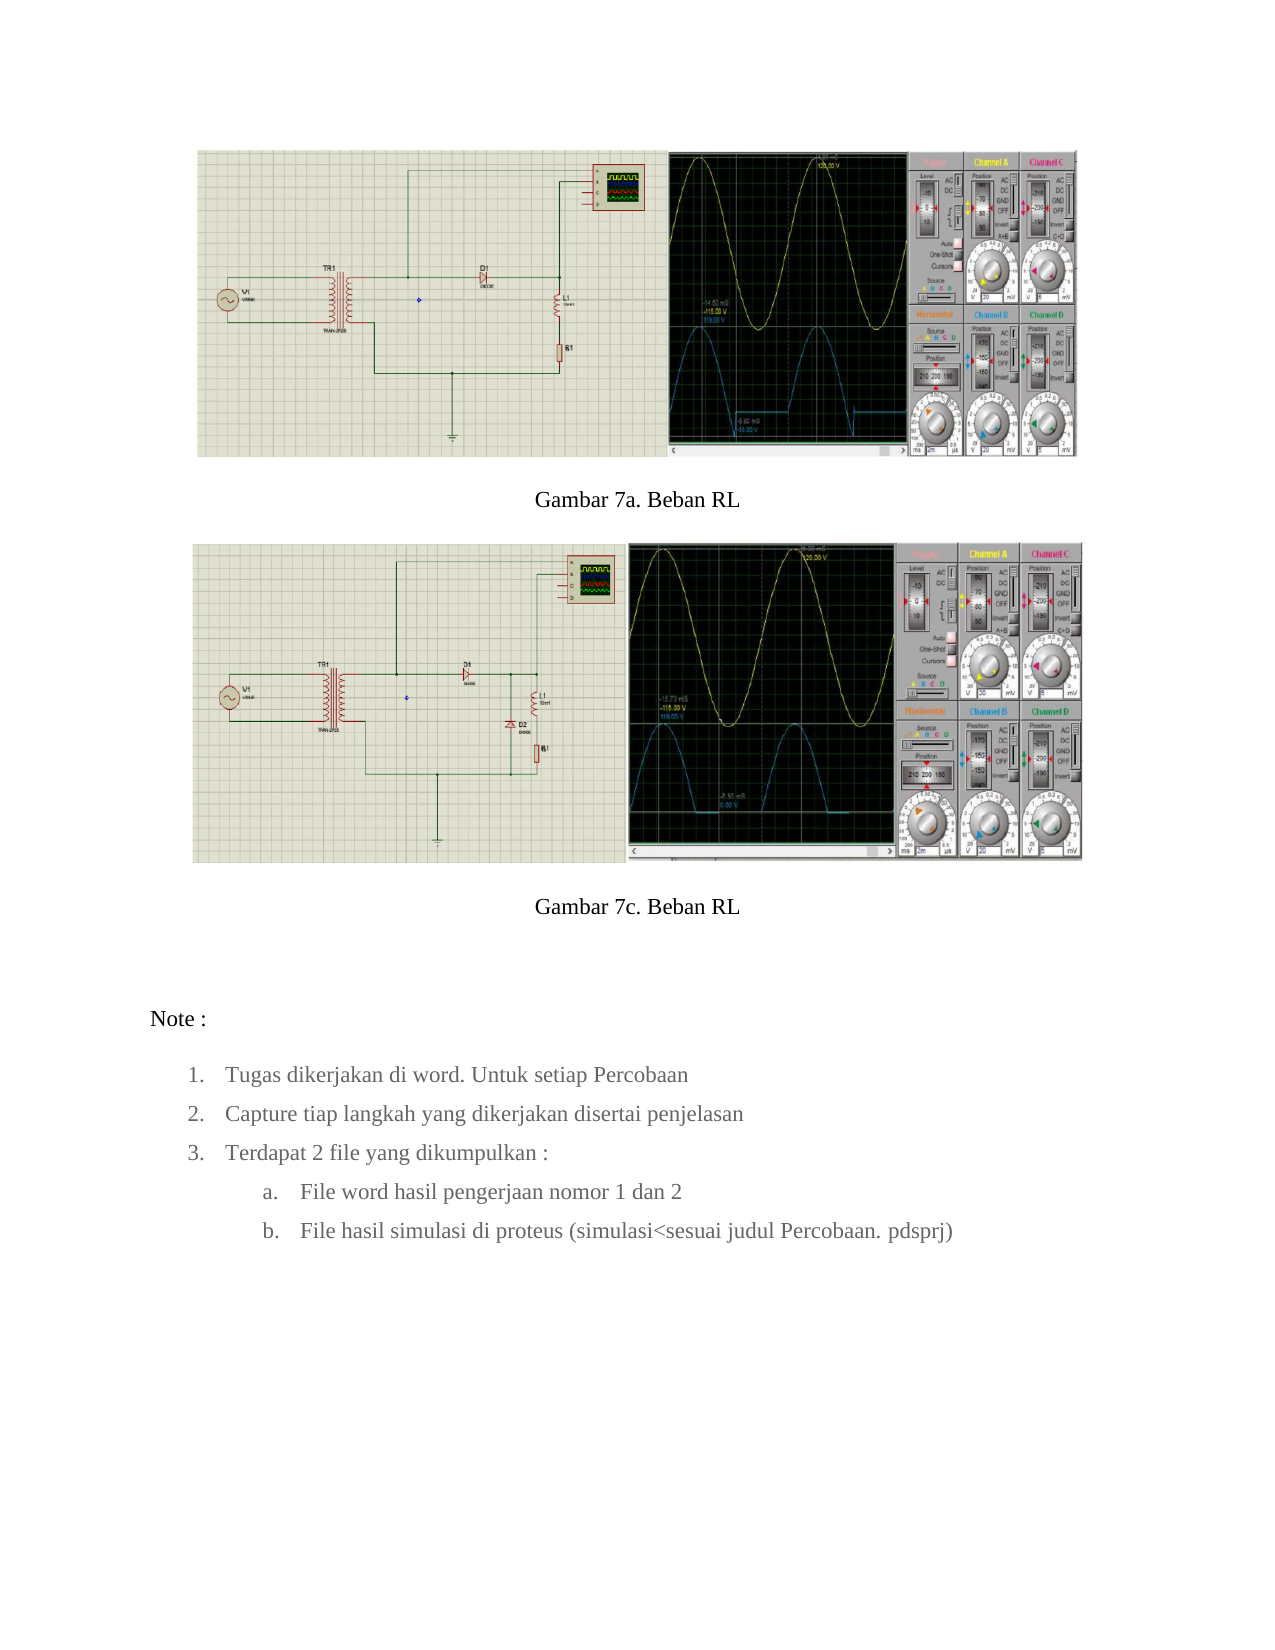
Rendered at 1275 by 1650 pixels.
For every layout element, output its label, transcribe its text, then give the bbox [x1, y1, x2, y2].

text Gambar 7a. Beban RL [150, 486, 1125, 512]
text Gambar 7c. Beban RL [150, 893, 1125, 919]
picture [190, 542, 1085, 863]
list Capture tiap langkah yang dikerjakan disertai penjelasan [187, 1100, 1125, 1127]
text Note : [150, 1005, 1125, 1032]
list Tugas dikerjakan di word. Untuk setiap Percobaan [187, 1061, 1125, 1088]
list Terdapat 2 file yang dikumpulkan : [187, 1139, 1125, 1165]
list File word hasil pengerjaan nomor 1 dan 2 [262, 1178, 1125, 1204]
list File hasil simulasi di proteus (simulasi<sesuai judul Percobaan. pdsprj) [262, 1217, 1125, 1243]
picture [197, 150, 1078, 457]
